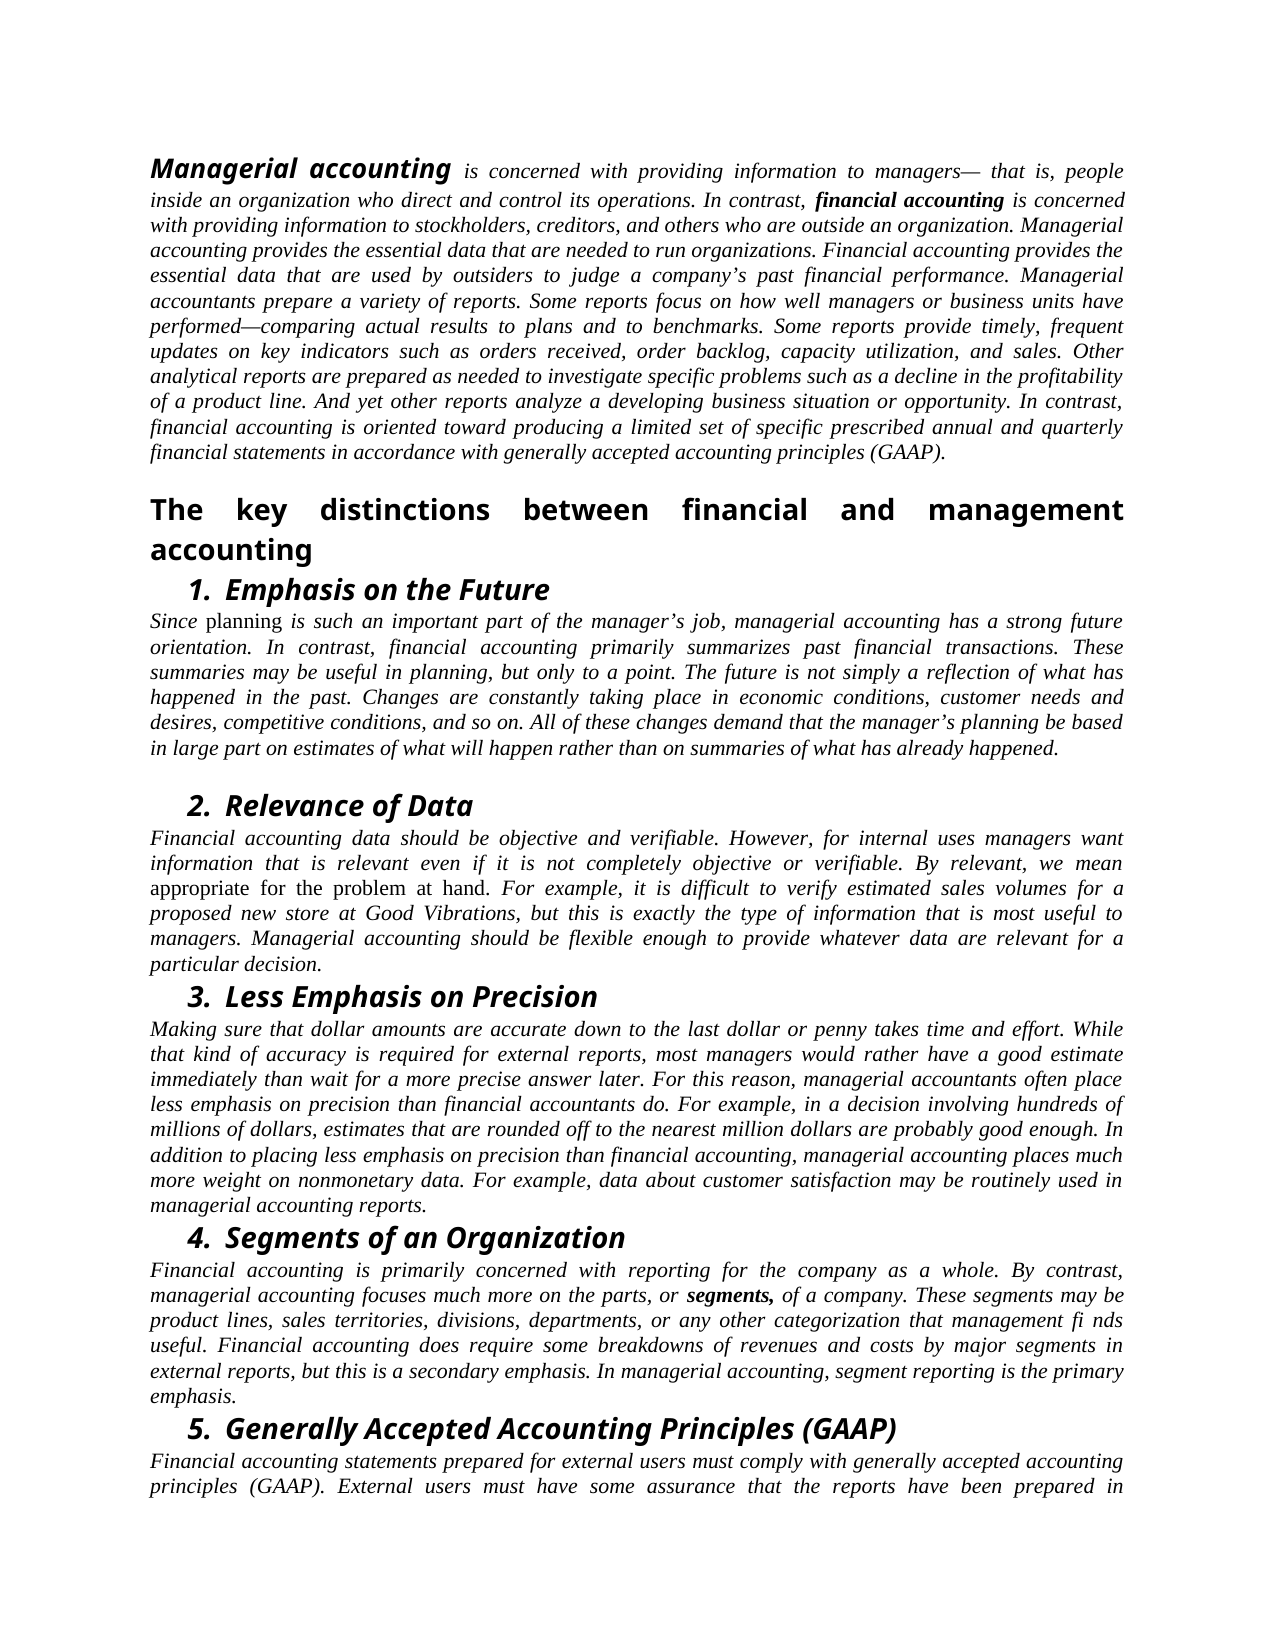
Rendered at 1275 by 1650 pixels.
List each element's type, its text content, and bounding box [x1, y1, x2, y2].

list Segments of an Organization [187, 1217, 1125, 1257]
list Less Emphasis on Precision [187, 976, 1125, 1016]
text Managerial accounting is concerned with providing information to managers— that is, people inside an organization who direct and control its operations. In contrast, financial accounting is concerned with providing information to stockholders, creditors, and others who are outside an organization. Managerial accounting provides the essential data that are needed to run organizations. Financial accounting provides the essential data that are used by outsiders to judge a company’s past financial performance. Managerial accountants prepare a variety of reports. Some reports focus on how well managers or business units have performed—comparing actual results to plans and to benchmarks. Some reports provide timely, frequent updates on key indicators such as orders received, order backlog, capacity utilization, and sales. Other analytical reports are prepared as needed to investigate specific problems such as a decline in the profitability of a product line. And yet other reports analyze a developing business situation or opportunity. In contrast, financial accounting is oriented toward producing a limited set of specific prescribed annual and quarterly financial statements in accordance with generally accepted accounting principles (GAAP). [150, 150, 1125, 464]
text Financial accounting data should be objective and verifiable. However, for internal uses managers want information that is relevant even if it is not completely objective or verifiable. By relevant, we mean appropriate for the problem at hand. For example, it is difficult to verify estimated sales volumes for a proposed new store at Good Vibrations, but this is exactly the type of information that is most useful to managers. Managerial accounting should be flexible enough to provide whatever data are relevant for a particular decision. [150, 824, 1125, 976]
text Since planning is such an important part of the manager’s job, managerial accounting has a strong future orientation. In contrast, financial accounting primarily summarizes past financial transactions. These summaries may be useful in planning, but only to a point. The future is not simply a reflection of what has happened in the past. Changes are constantly taking place in economic conditions, customer needs and desires, competitive conditions, and so on. All of these changes demand that the manager’s planning be based in large part on estimates of what will happen rather than on summaries of what has already happened. [150, 608, 1125, 760]
list Generally Accepted Accounting Principles (GAAP) [187, 1408, 1125, 1448]
list Relevance of Data [187, 785, 1125, 824]
text The key distinctions between financial and management accounting [150, 489, 1125, 569]
list Emphasis on the Future [187, 569, 1125, 608]
text Financial accounting is primarily concerned with reporting for the company as a whole. By contrast, managerial accounting focuses much more on the parts, or segments, of a company. These segments may be product lines, sales territories, divisions, departments, or any other categorization that management fi nds useful. Financial accounting does require some breakdowns of revenues and costs by major segments in external reports, but this is a secondary emphasis. In managerial accounting, segment reporting is the primary emphasis. [150, 1257, 1125, 1408]
text Making sure that dollar amounts are accurate down to the last dollar or penny takes time and effort. While that kind of accuracy is required for external reports, most managers would rather have a good estimate immediately than wait for a more precise answer later. For this reason, managerial accountants often place less emphasis on precision than financial accountants do. For example, in a decision involving hundreds of millions of dollars, estimates that are rounded off to the nearest million dollars are probably good enough. In addition to placing less emphasis on precision than financial accounting, managerial accounting places much more weight on nonmonetary data. For example, data about customer satisfaction may be routinely used in managerial accounting reports. [150, 1016, 1125, 1217]
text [150, 1448, 1125, 1498]
